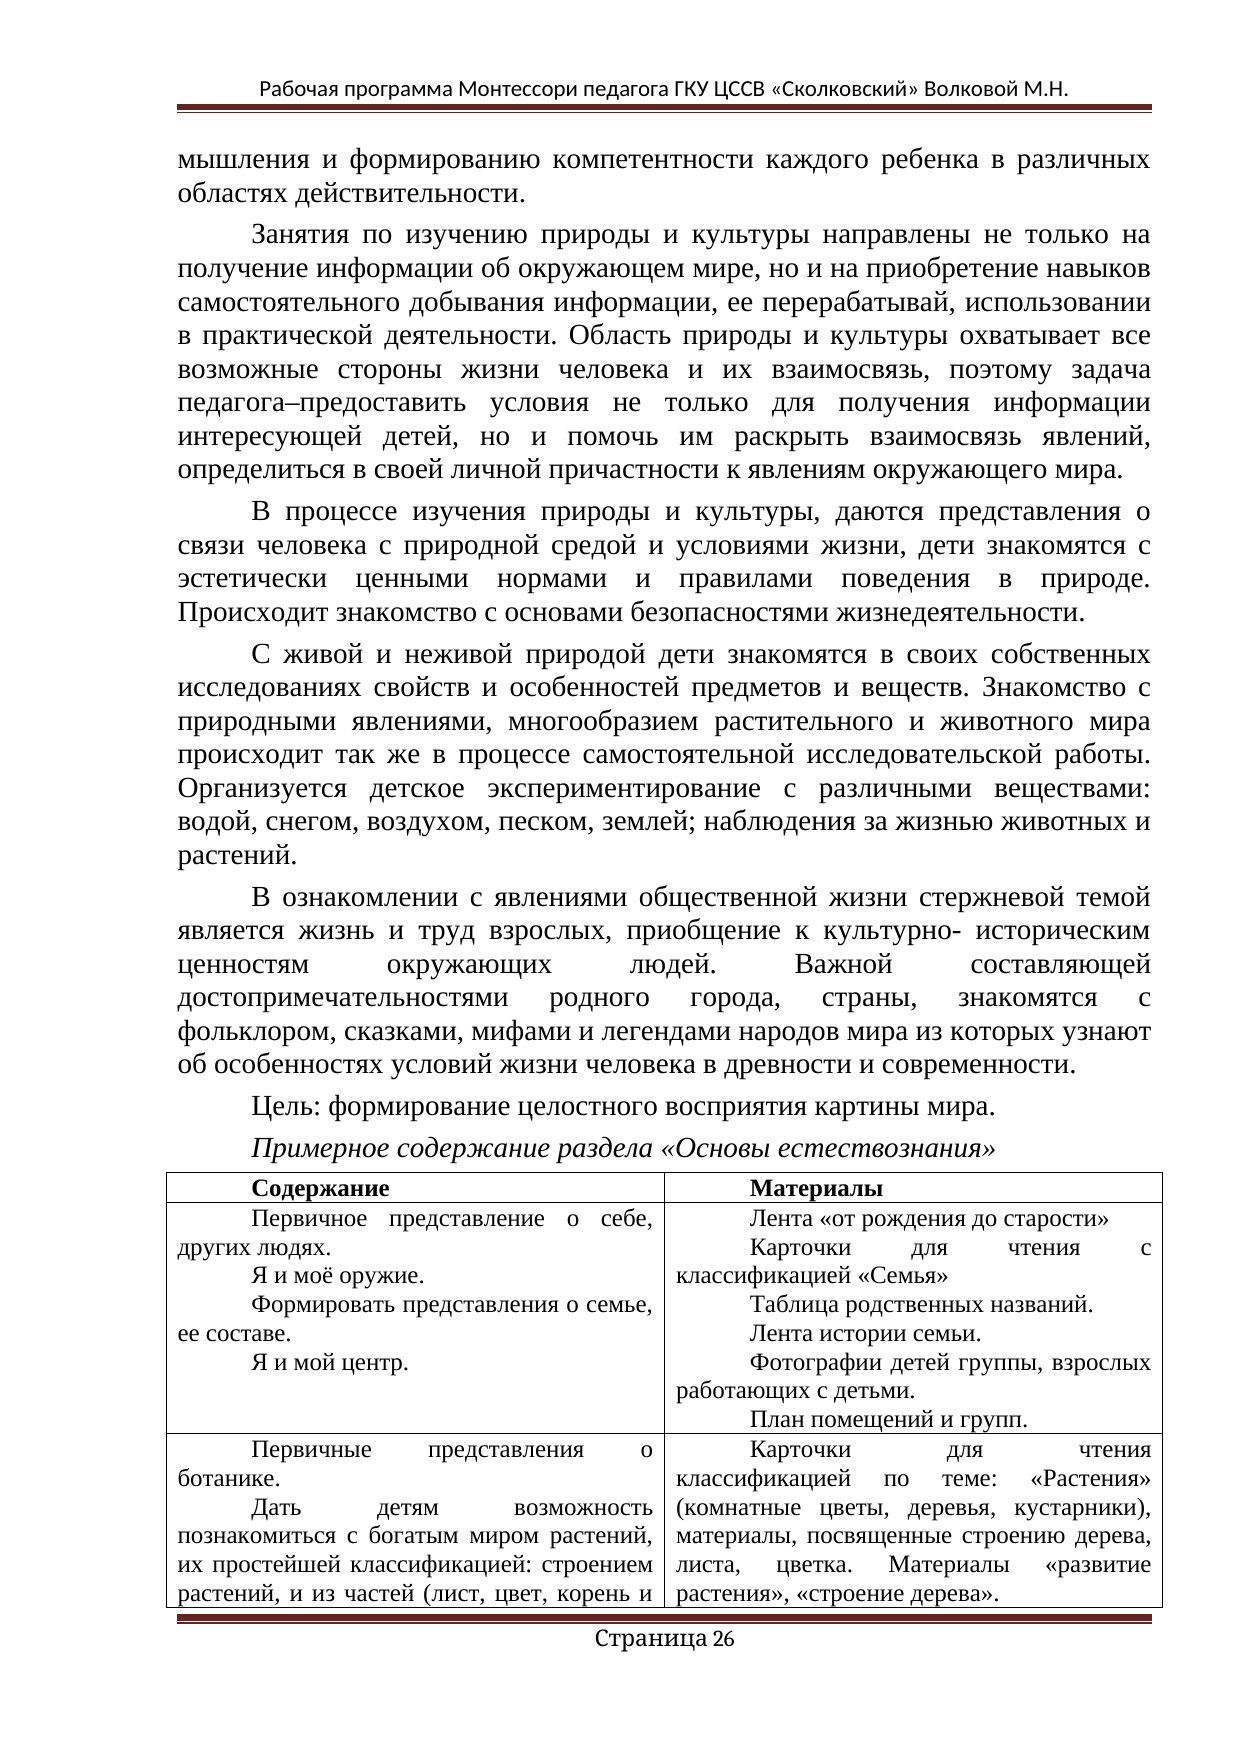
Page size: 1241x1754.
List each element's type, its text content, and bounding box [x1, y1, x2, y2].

table_header Материалы [665, 1173, 1162, 1202]
text Цель: формирование целостного восприятия картины мира. [177, 1088, 1152, 1122]
table_header Содержание [167, 1173, 664, 1202]
text Примерное содержание раздела «Основы естествознания» [177, 1130, 1152, 1164]
table_cell Лента «от рождения до старости» Карточки для чтения с классификацией «Семья» Таблица родственных названий. Лента истории семьи. Фотографии детей группы, взрослых работающих с детьми. План помещений и групп. [665, 1203, 1162, 1433]
text С живой и неживой природой дети знакомятся в своих собственных исследованиях свойств и особенностей предметов и веществ. Знакомство с природными явлениями, многообразием растительного и животного мира происходит так же в процессе самостоятельной исследовательской работы. Организуется детское экспериментирование с различными веществами: водой, снегом, воздухом, песком, землей; наблюдения за жизнью животных и растений. [177, 636, 1152, 871]
table_cell Первичное представление о себе, других людях. Я и моё оружие. Формировать представления о семье, ее составе. Я и мой центр. [167, 1203, 664, 1433]
text В ознакомлении с явлениями общественной жизни стержневой темой является жизнь и труд взрослых, приобщение к культурно- историческим ценностям окружающих людей. Важной составляющей достопримечательностями родного города, страны, знакомятся с фольклором, сказками, мифами и легендами народов мира из которых узнают об особенностях условий жизни человека в древности и современности. [177, 879, 1152, 1080]
text Занятия по изучению природы и культуры направлены не только на получение информации об окружающем мире, но и на приобретение навыков самостоятельного добывания информации, ее перерабатывай, использовании в практической деятельности. Область природы и культуры охватывает все возможные стороны жизни человека и их взаимосвязь, поэтому задача педагога–предоставить условия не только для получения информации интересующей детей, но и помочь им раскрыть взаимосвязь явлений, определиться в своей личной причастности к явлениям окружающего мира. [177, 217, 1152, 485]
text В процессе изучения природы и культуры, даются представления о связи человека с природной средой и условиями жизни, дети знакомятся с эстетически ценными нормами и правилами поведения в природе. Происходит знакомство с основами безопасностями жизнедеятельности. [177, 493, 1152, 627]
